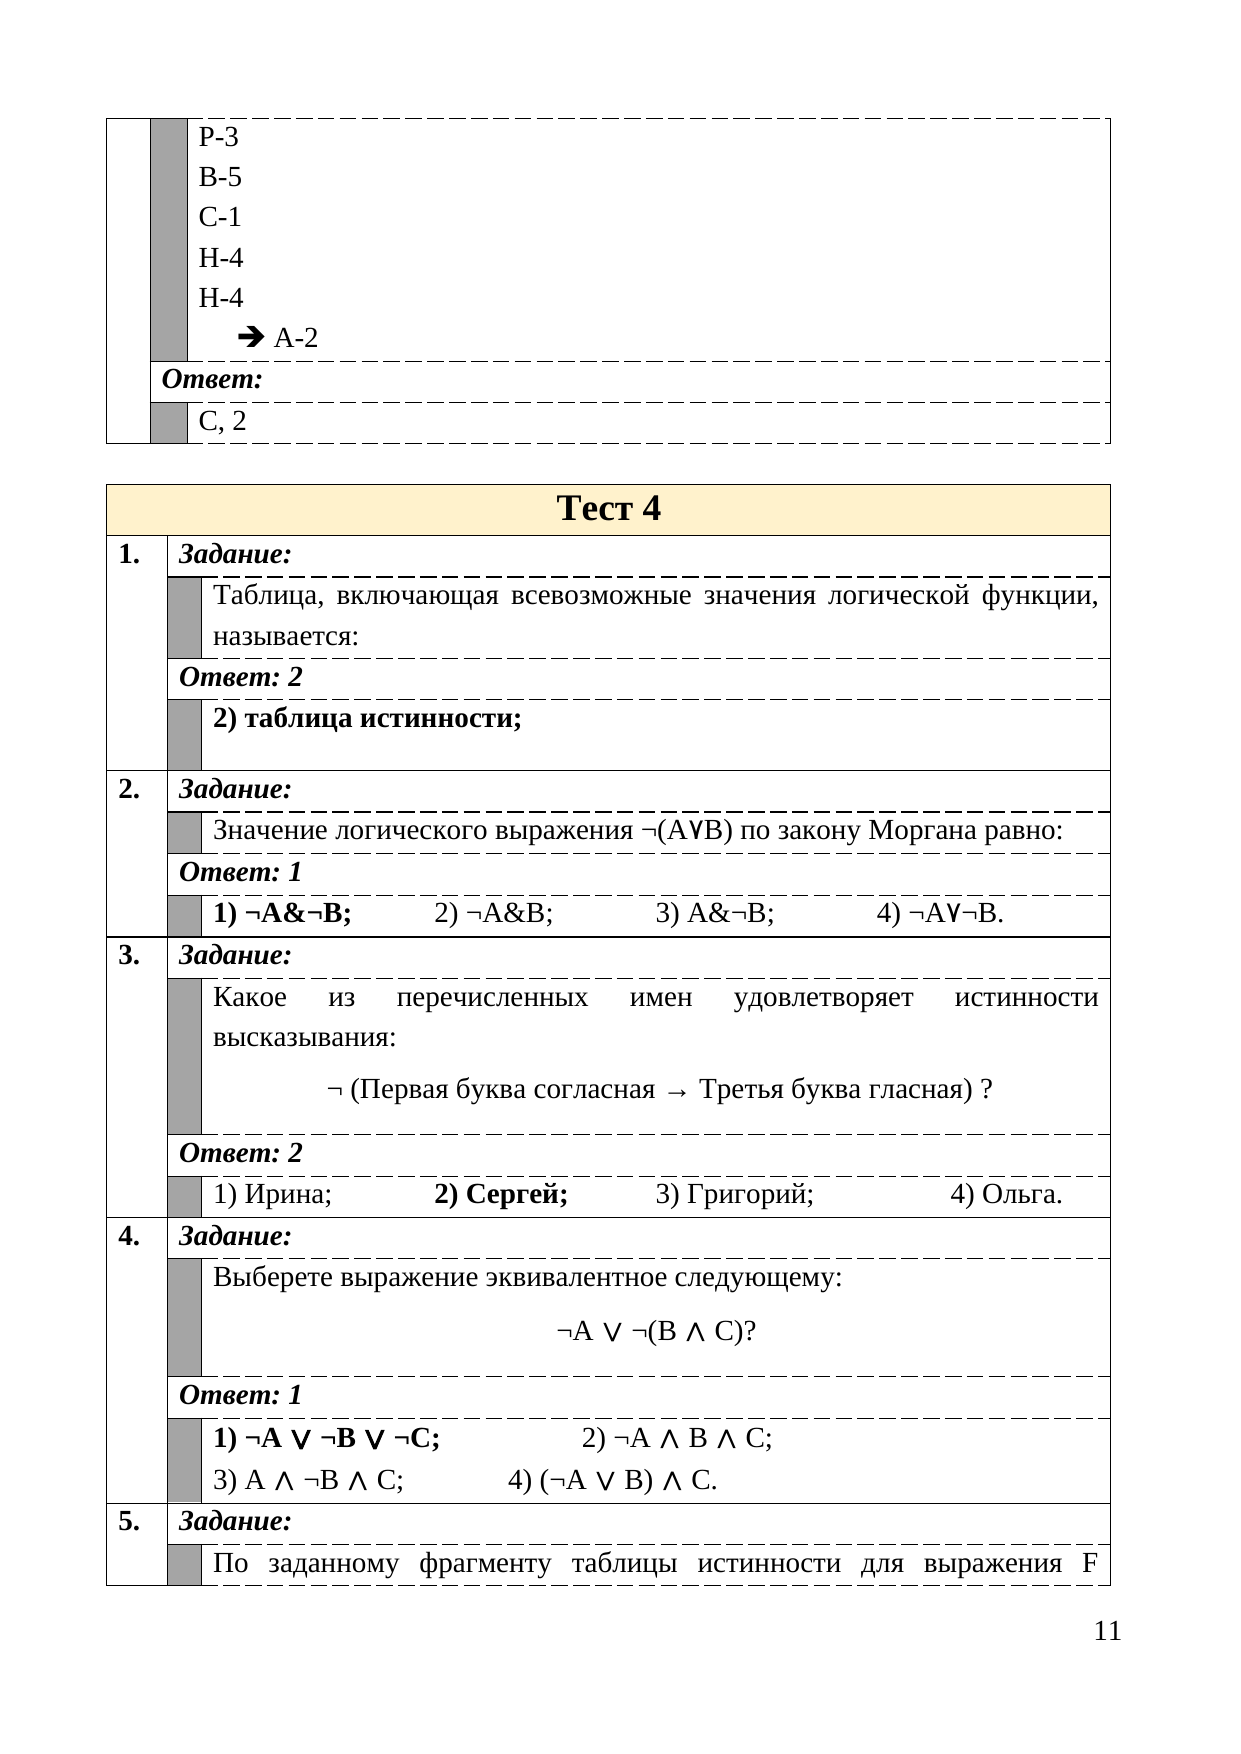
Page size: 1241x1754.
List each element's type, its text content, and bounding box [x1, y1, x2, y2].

table_cell 2. [107, 771, 167, 936]
table_cell [151, 119, 187, 361]
table_cell 2) таблица истинности; [202, 699, 1110, 770]
table_cell Ответ: 2 [168, 658, 1110, 699]
table_cell [168, 1177, 201, 1217]
table_cell [168, 1259, 201, 1376]
table_cell Задание: [168, 938, 1110, 978]
table_cell Выберете выражение эквивалентное следующему: ¬A ∨ ¬(B ∧ C)? [202, 1258, 1110, 1376]
table_cell 4. [107, 1218, 167, 1502]
table_cell Ответ: [151, 361, 1110, 402]
table_cell Задание: [168, 1218, 1110, 1258]
table_cell 3. [107, 938, 167, 1217]
table_cell [168, 1419, 201, 1502]
table_cell 1) ¬A ∨ ¬B ∨ ¬C; 2) ¬A ∧ B ∧ C; 3) A ∧ ¬B ∧ C; 4) (¬A ∨ B) ∧ C. [202, 1418, 1110, 1502]
table_cell Р-3 В-5 С-1 Н-4 Н-4 А-2 [188, 118, 1110, 361]
table_cell [168, 979, 201, 1134]
table_cell [168, 896, 201, 936]
table_cell 1. [107, 536, 167, 770]
table_cell Ответ: 2 [168, 1134, 1110, 1176]
table_cell [168, 813, 201, 853]
table_cell Задание: [168, 536, 1110, 576]
table_cell Таблица, включающая всевозможные значения логической функции, называется: [202, 576, 1110, 658]
table_cell [168, 1545, 201, 1585]
table_cell Ответ: 1 [168, 853, 1110, 894]
table_cell 1) ¬А&¬В; 2) ¬А&В; 3) А&¬В; 4) ¬А٧¬В. [202, 895, 1110, 936]
table_cell Ответ: 1 [168, 1376, 1110, 1417]
table_cell С, 2 [188, 402, 1110, 443]
table_cell [151, 403, 187, 443]
table_cell Задание: [168, 1504, 1110, 1544]
table_cell Значение логического выражения ¬(А٧В) по закону Моргана равно: [202, 811, 1110, 853]
table_cell [168, 700, 201, 770]
table_header Тест 4 [107, 485, 1110, 535]
table_cell 1) Ирина; 2) Сергей; 3) Григорий; 4) Ольга. [202, 1176, 1110, 1217]
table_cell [202, 1544, 1110, 1585]
table_cell Задание: [168, 771, 1110, 811]
table_cell 5. [107, 1504, 167, 1585]
table_cell [168, 578, 201, 658]
table_cell Какое из перечисленных имен удовлетворяет истинности высказывания: ¬ (Первая буква согласная → Третья буква гласная) ? [202, 978, 1110, 1134]
